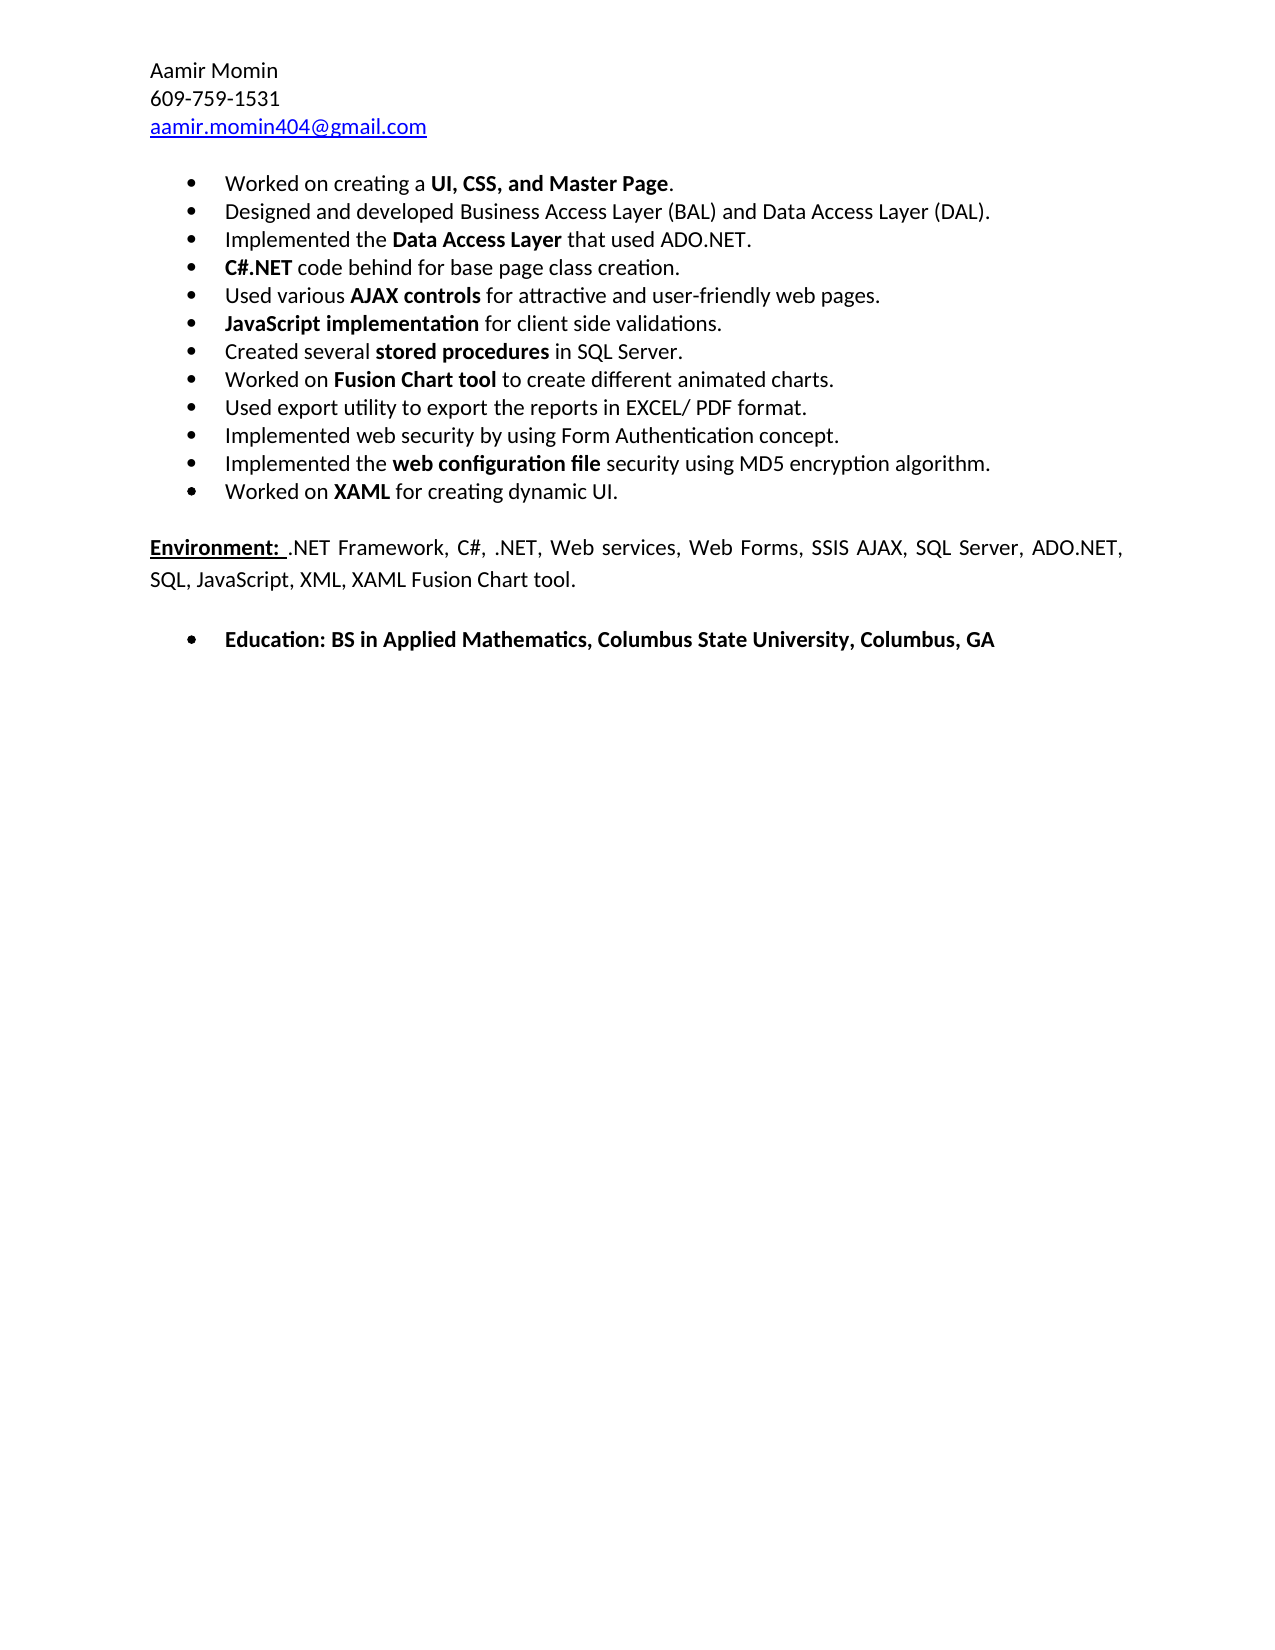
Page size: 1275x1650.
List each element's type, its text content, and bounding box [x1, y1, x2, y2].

list Used various AJAX controls for attractive and user-friendly web pages. [187, 281, 1125, 309]
list Designed and developed Business Access Layer (BAL) and Data Access Layer (DAL). [187, 197, 1125, 225]
list Created several stored procedures in SQL Server. [187, 337, 1125, 365]
list Education: BS in Applied Mathematics, Columbus State University, Columbus, GA [187, 625, 1125, 653]
list Implemented the web configuration file security using MD5 encryption algorithm. [187, 449, 1125, 477]
list C#.NET code behind for base page class creation. [187, 253, 1125, 281]
list Worked on XAML for creating dynamic UI. [187, 477, 1125, 505]
list Worked on Fusion Chart tool to create different animated charts. [187, 365, 1125, 393]
list JavaScript implementation for client side validations. [187, 309, 1125, 337]
list Used export utility to export the reports in EXCEL/ PDF format. [187, 393, 1125, 421]
text Environment: .NET Framework, C#, .NET, Web services, Web Forms, SSIS AJAX, SQL Server, ADO.NET, SQL, JavaScript, XML, XAML Fusion Chart tool. [150, 533, 1125, 593]
list Implemented web security by using Form Authentication concept. [187, 421, 1125, 449]
list Implemented the Data Access Layer that used ADO.NET. [187, 225, 1125, 253]
list Worked on creating a UI, CSS, and Master Page. [187, 169, 1125, 197]
